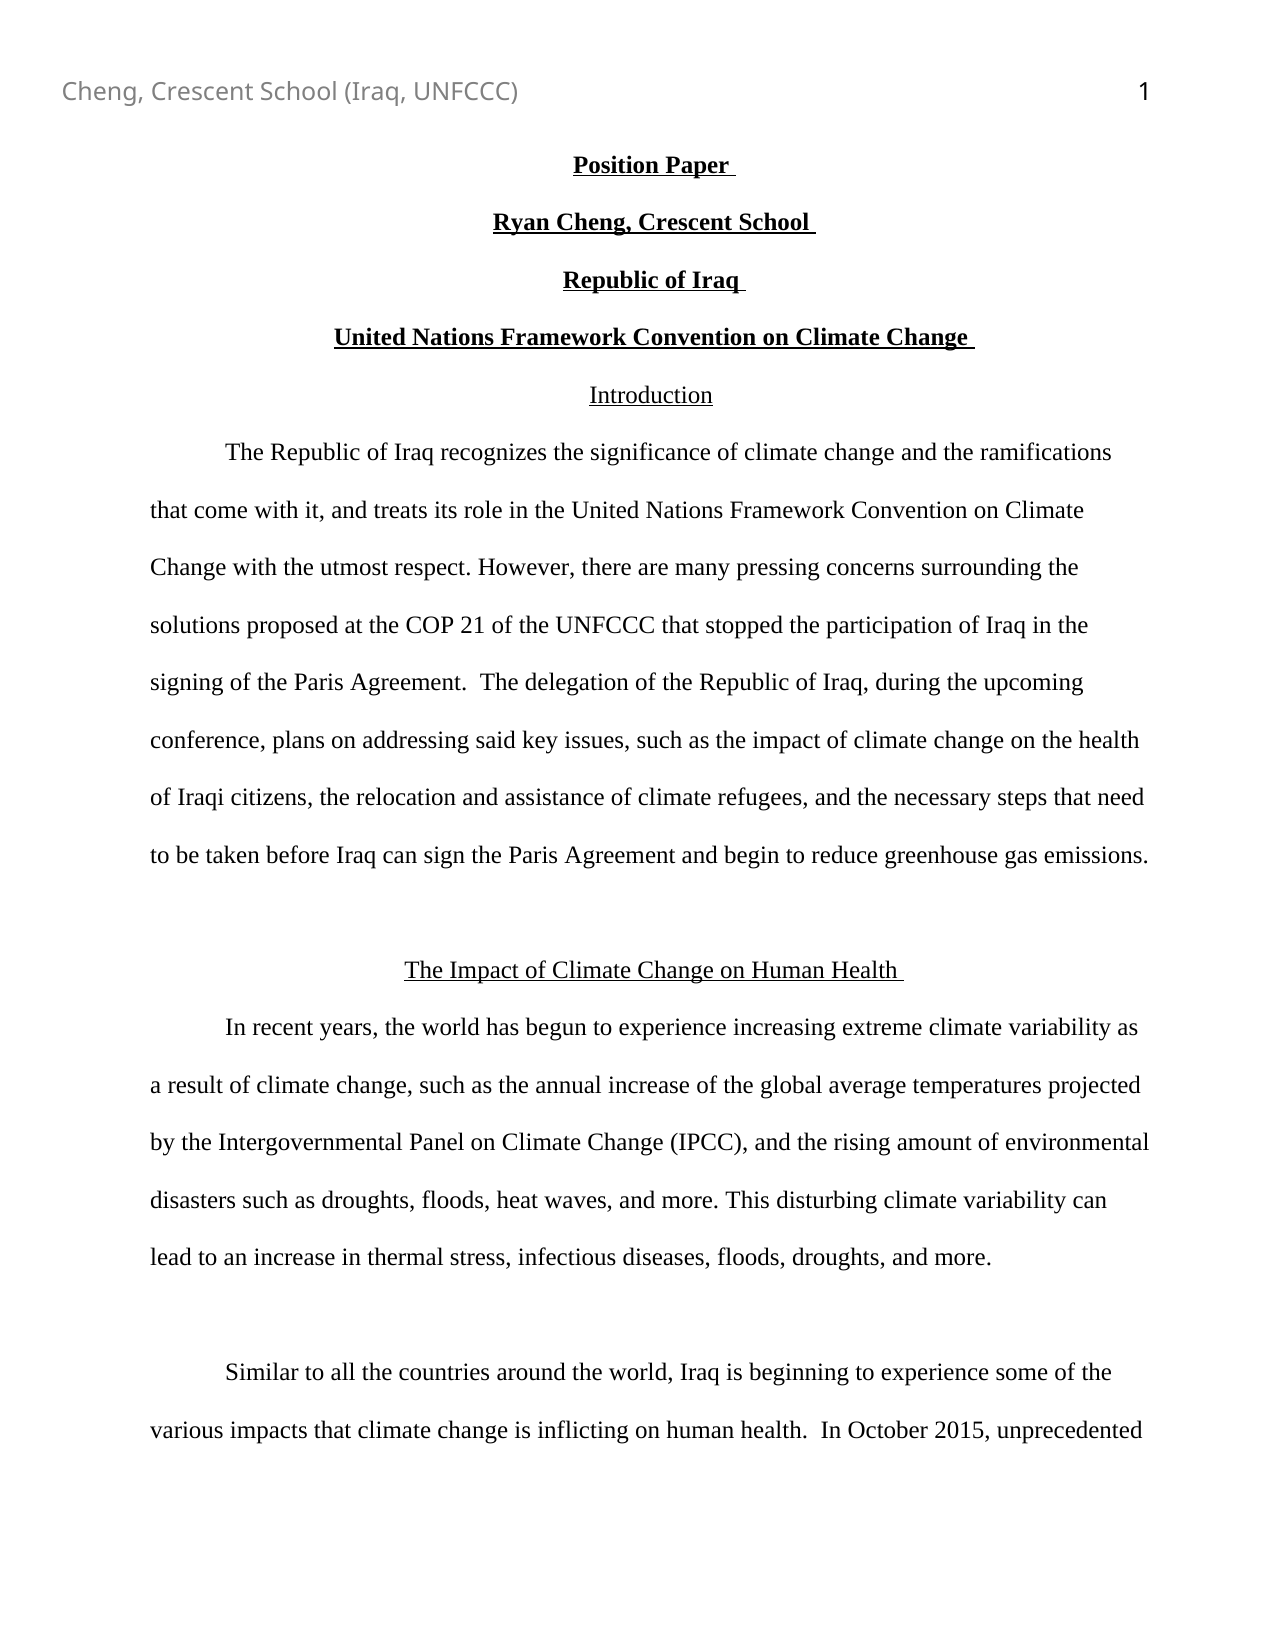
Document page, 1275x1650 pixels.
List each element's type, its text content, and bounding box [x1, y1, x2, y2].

text The Impact of Climate Change on Human Health [150, 955, 1152, 984]
text Ryan Cheng, Crescent School [150, 207, 1152, 236]
text Introduction [150, 380, 1152, 409]
text The Republic of Iraq recognizes the significance of climate change and the ramifications that come with it, and treats its role in the United Nations Framework Convention on Climate Change with the utmost respect. However, there are many pressing concerns surrounding the solutions proposed at the COP 21 of the UNFCCC that stopped the participation of Iraq in the signing of the Paris Agreement. The delegation of the Republic of Iraq, during the upcoming conference, plans on addressing said key issues, such as the impact of climate change on the health of Iraqi citizens, the relocation and assistance of climate refugees, and the necessary steps that need to be taken before Iraq can sign the Paris Agreement and begin to reduce greenhouse gas emissions. [150, 437, 1152, 869]
text Position Paper [150, 150, 1152, 179]
text Republic of Iraq [150, 265, 1152, 294]
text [150, 1357, 1152, 1444]
text In recent years, the world has begun to experience increasing extreme climate variability as a result of climate change, such as the annual increase of the global average temperatures projected by the Intergovernmental Panel on Climate Change (IPCC), and the rising amount of environmental disasters such as droughts, floods, heat waves, and more. This disturbing climate variability can lead to an increase in thermal stress, infectious diseases, floods, droughts, and more. [150, 1012, 1152, 1271]
text United Nations Framework Convention on Climate Change [150, 322, 1152, 351]
